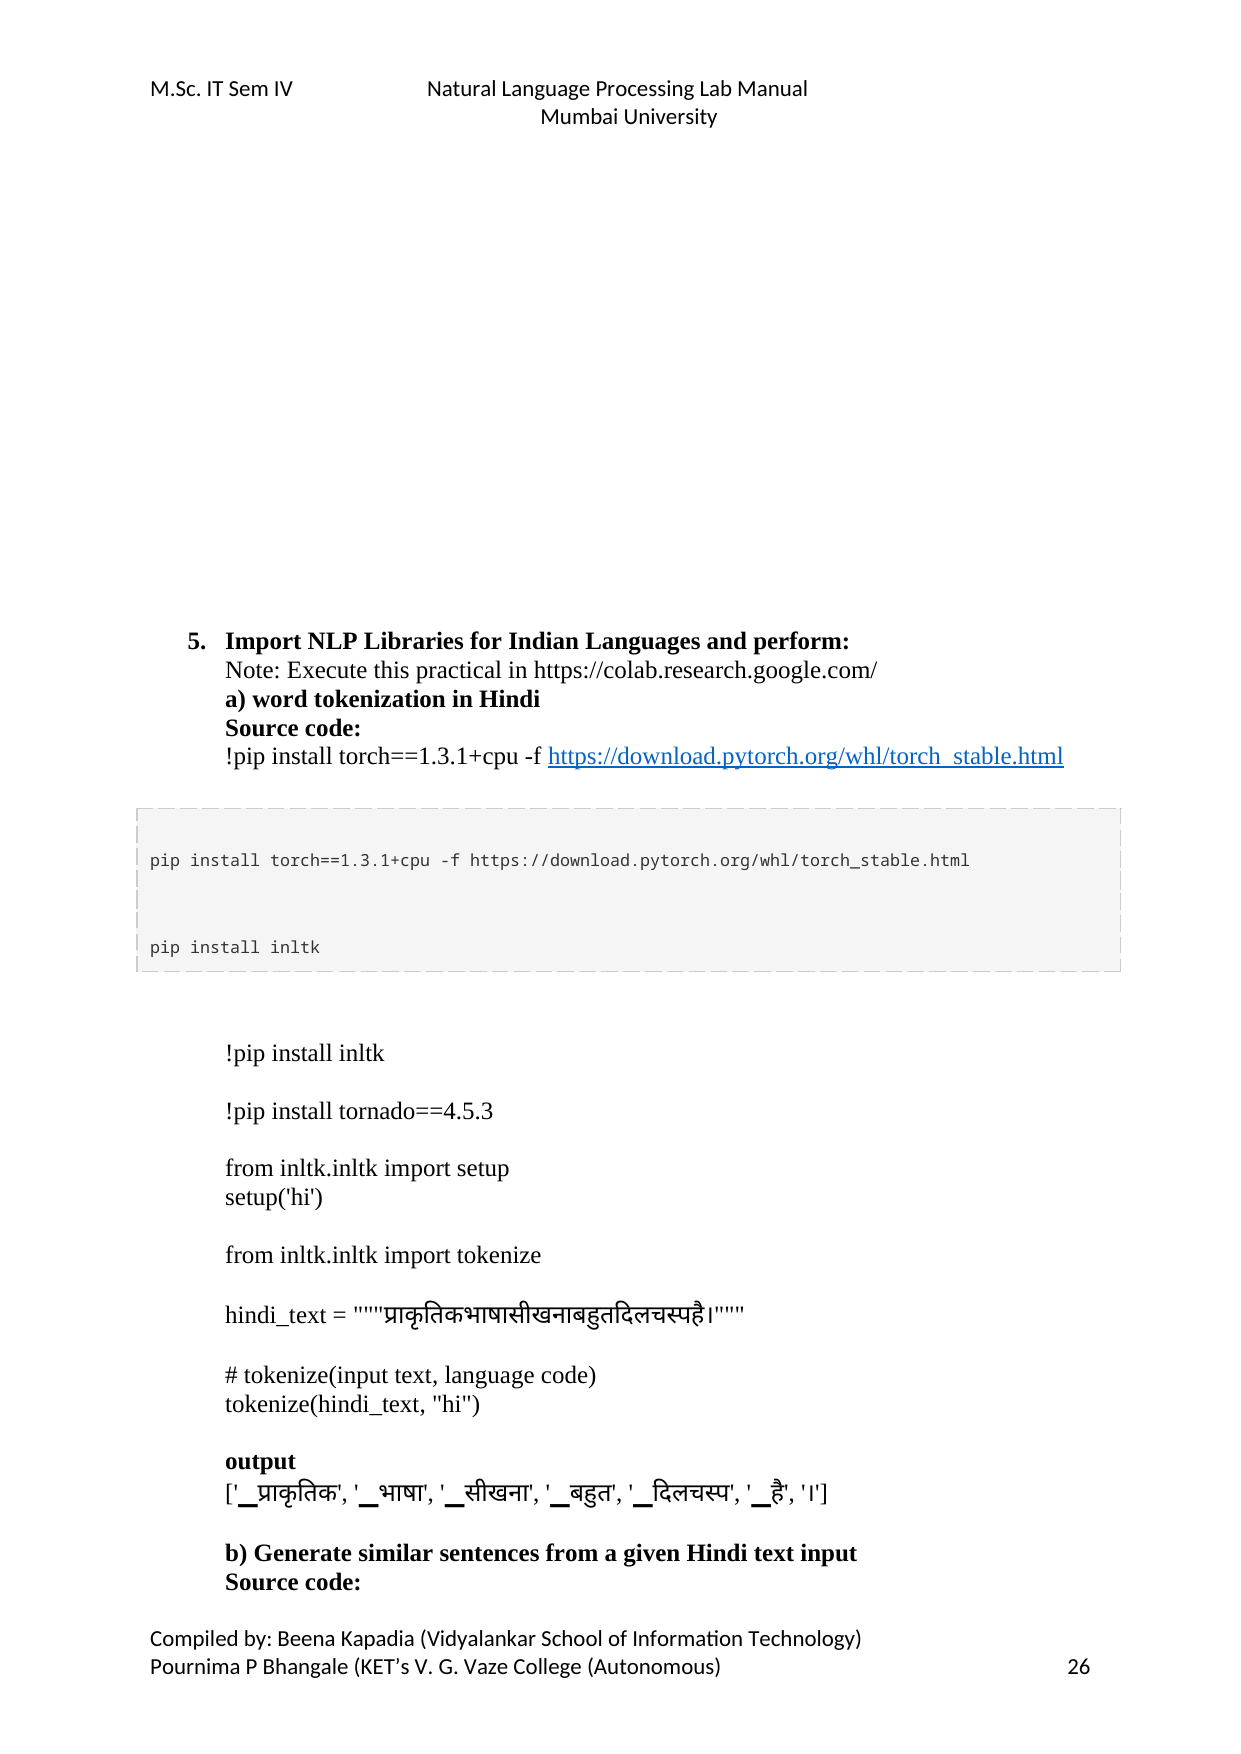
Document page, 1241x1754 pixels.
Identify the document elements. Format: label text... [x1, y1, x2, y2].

list Source code: [225, 1567, 1107, 1595]
text pip install torch==1.3.1+cpu -f https://download.pytorch.org/whl/torch_stable.html [136, 808, 1121, 871]
list Source code: [225, 713, 1107, 741]
list # tokenize(input text, language code) [225, 1360, 1107, 1389]
list Import NLP Libraries for Indian Languages and perform: [187, 626, 1107, 655]
text pip install inltk [136, 895, 1121, 972]
list a) word tokenization in Hindi [225, 684, 1107, 713]
list from inltk.inltk import tokenize [225, 1240, 1107, 1268]
list !pip install tornado==4.5.3 [225, 1096, 1107, 1125]
list b) Generate similar sentences from a given Hindi text input [225, 1538, 1107, 1567]
list hindi_text = """प्राकृतिकभाषासीखनाबहुतदिलचस्पहै।""" [225, 1297, 1107, 1331]
list setup('hi') [225, 1182, 1107, 1211]
list output [225, 1446, 1107, 1475]
list ['▁प्राकृतिक', '▁भाषा', '▁सीखना', '▁बहुत', '▁दिलचस्प', '▁है', '।'] [225, 1475, 1107, 1509]
list tokenize(hindi_text, "hi") [225, 1389, 1107, 1417]
list !pip install inltk [225, 1038, 1107, 1067]
list from inltk.inltk import setup [225, 1153, 1107, 1182]
list !pip install torch==1.3.1+cpu -f https://download.pytorch.org/whl/torch_stable.html [225, 741, 1107, 770]
list Note: Execute this practical in https://colab.research.google.com/ [225, 655, 1107, 684]
